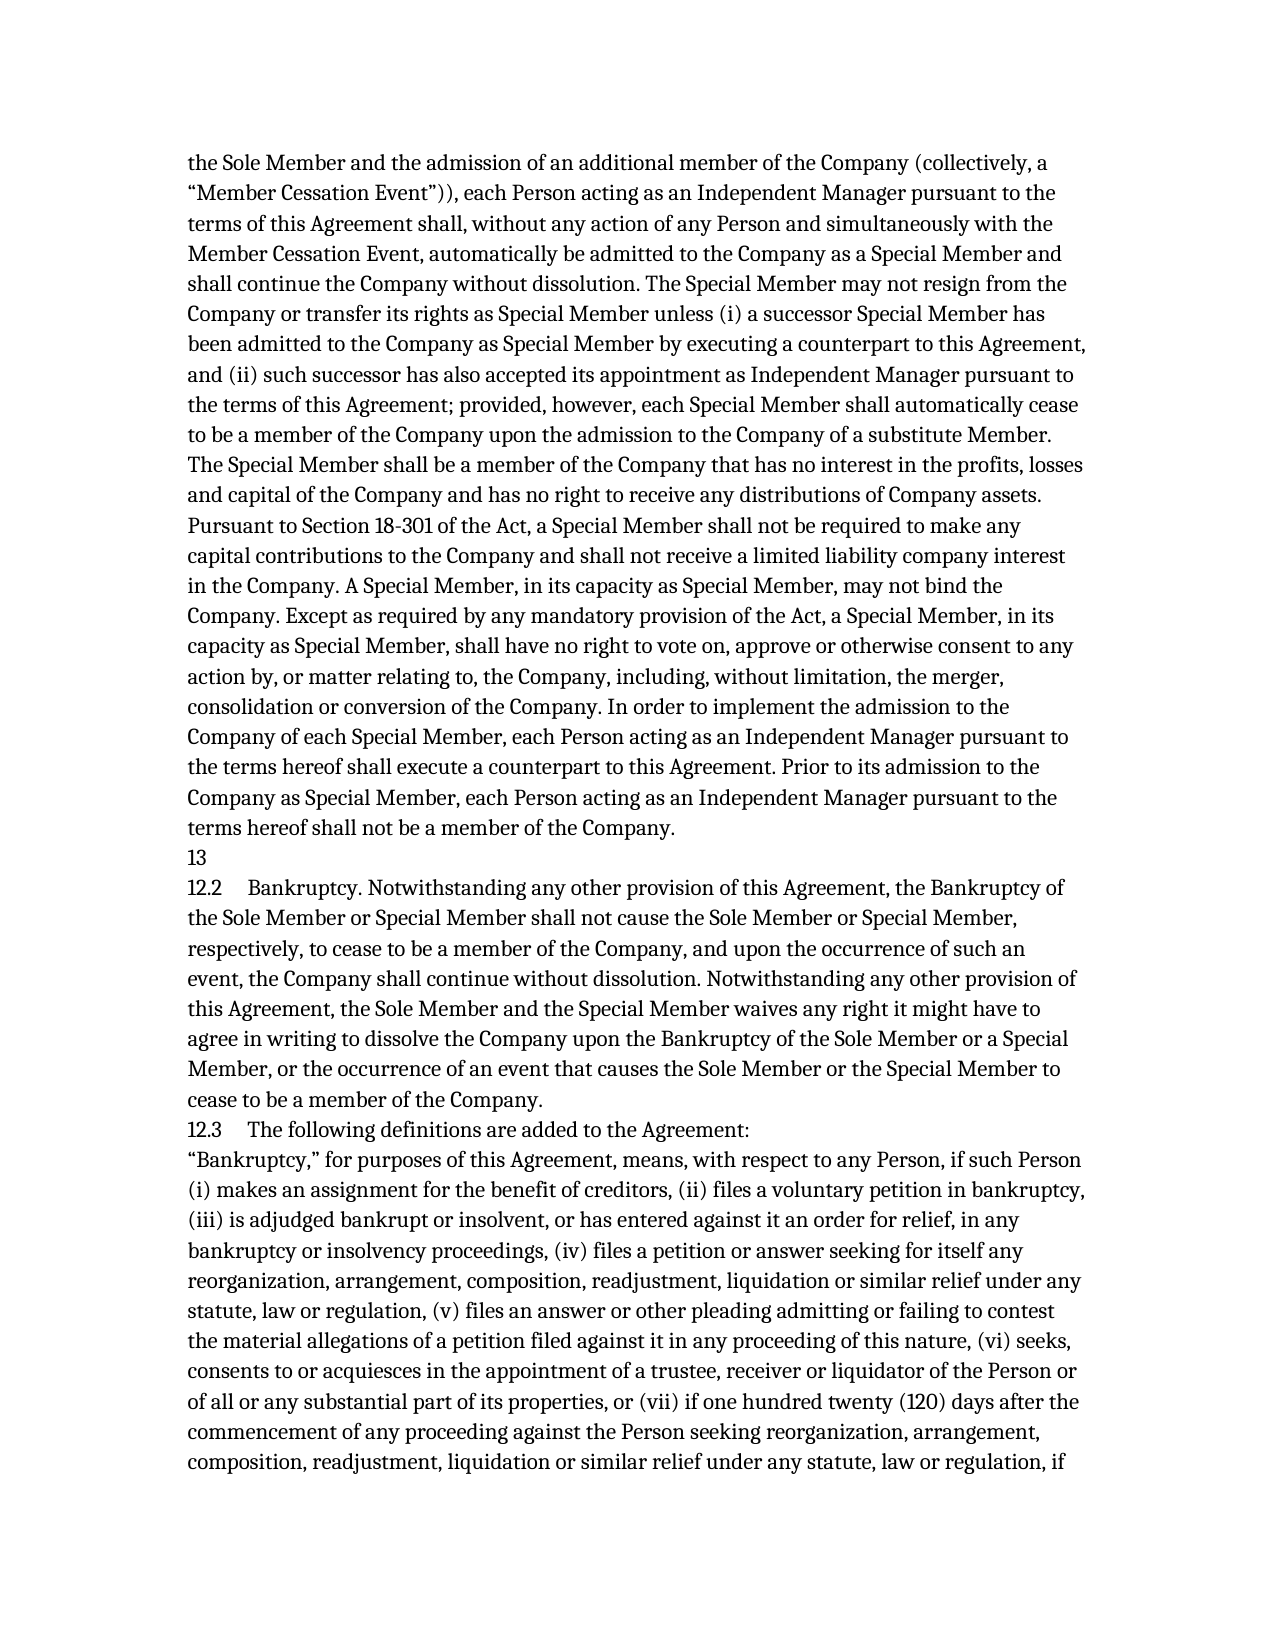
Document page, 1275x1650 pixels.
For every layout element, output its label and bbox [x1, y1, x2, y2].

text [187, 150, 1087, 1475]
